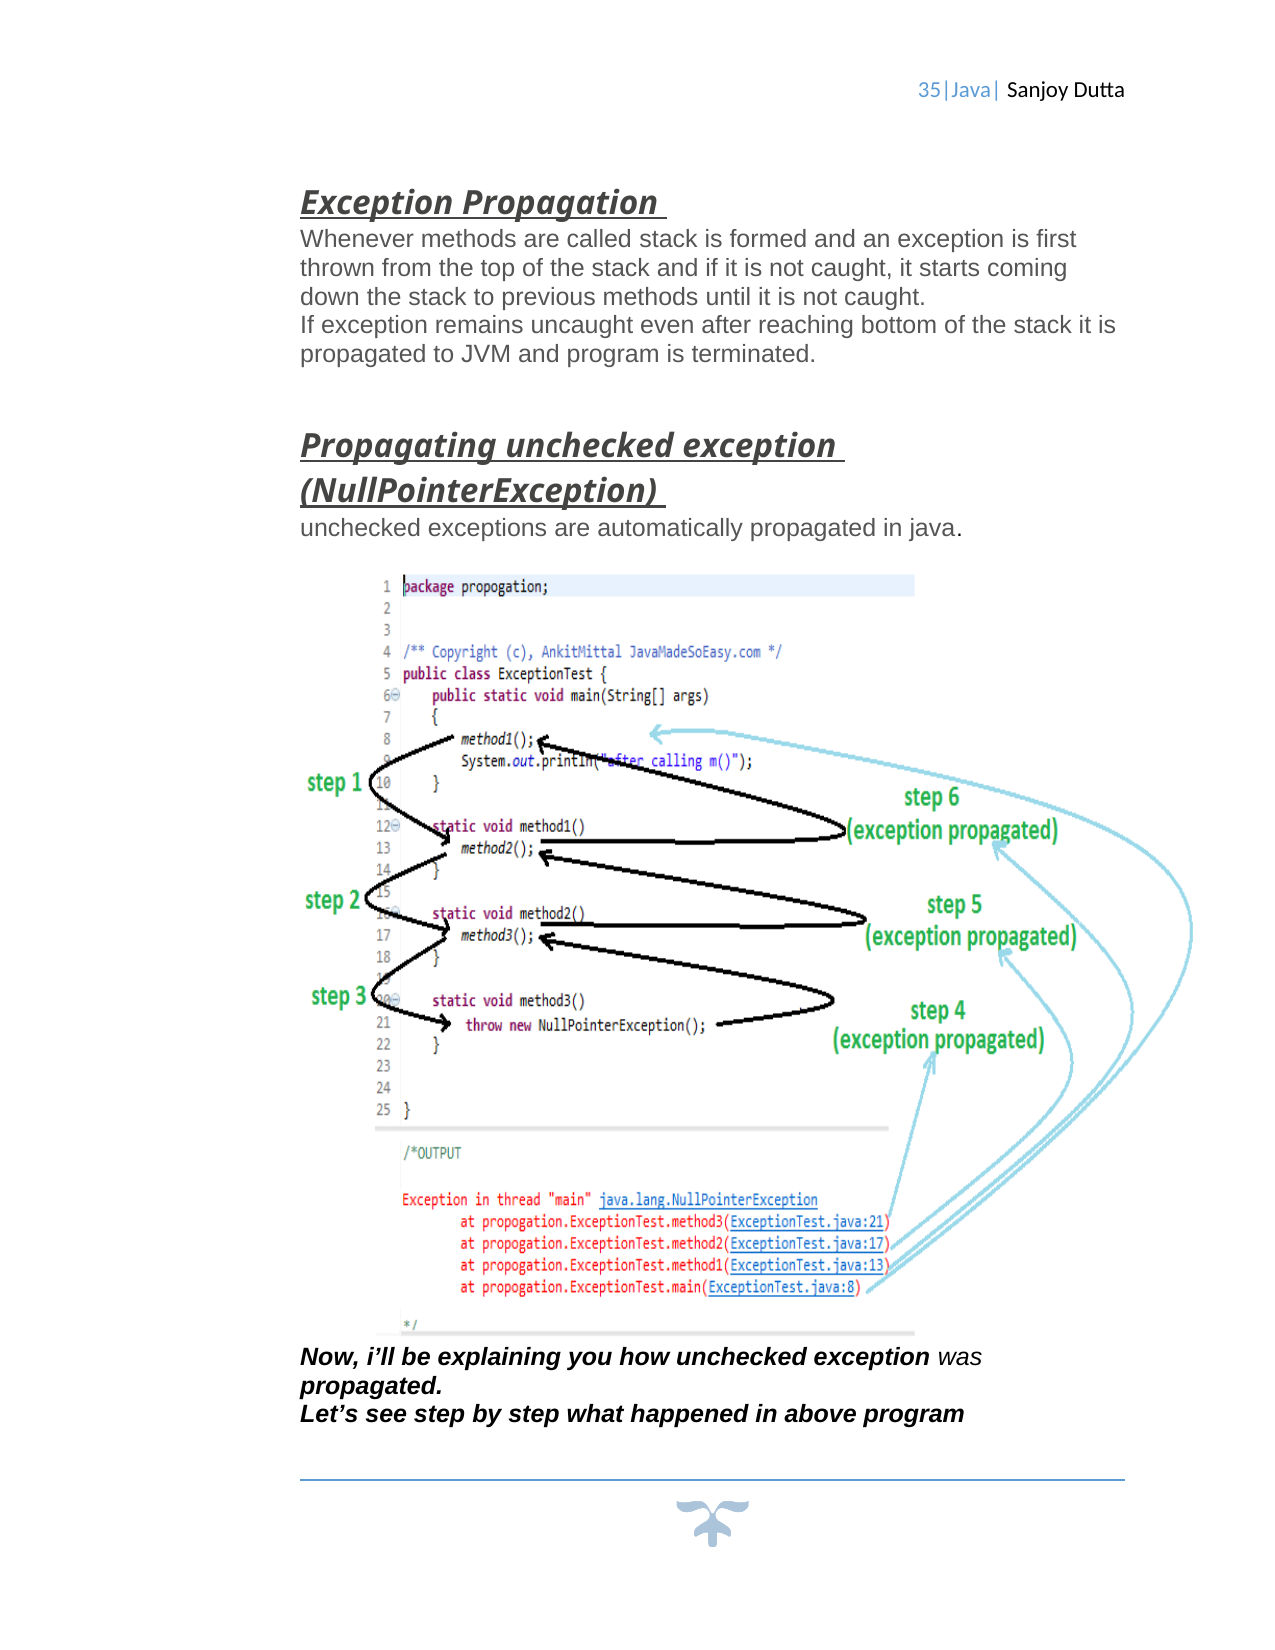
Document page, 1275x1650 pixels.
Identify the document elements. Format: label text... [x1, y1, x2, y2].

text Now, i’ll be explaining you how unchecked exception was propagated. [300, 1342, 1125, 1399]
text Let’s see step by step what happened in above program [300, 1399, 1125, 1428]
picture [300, 570, 1196, 1342]
text Whenever methods are called stack is formed and an exception is first thrown from the top of the stack and if it is not caught, it starts coming down the stack to previous methods until it is not caught. [300, 224, 1125, 310]
subtitle Exception Propagation [300, 179, 1125, 224]
text unchecked exceptions are automatically propagated in java. [300, 512, 1125, 541]
text If exception remains uncaught even after reaching bottom of the stack it is propagated to JVM and program is terminated. [300, 310, 1125, 368]
subtitle Propagating unchecked exception (NullPointerException) [300, 422, 1125, 512]
